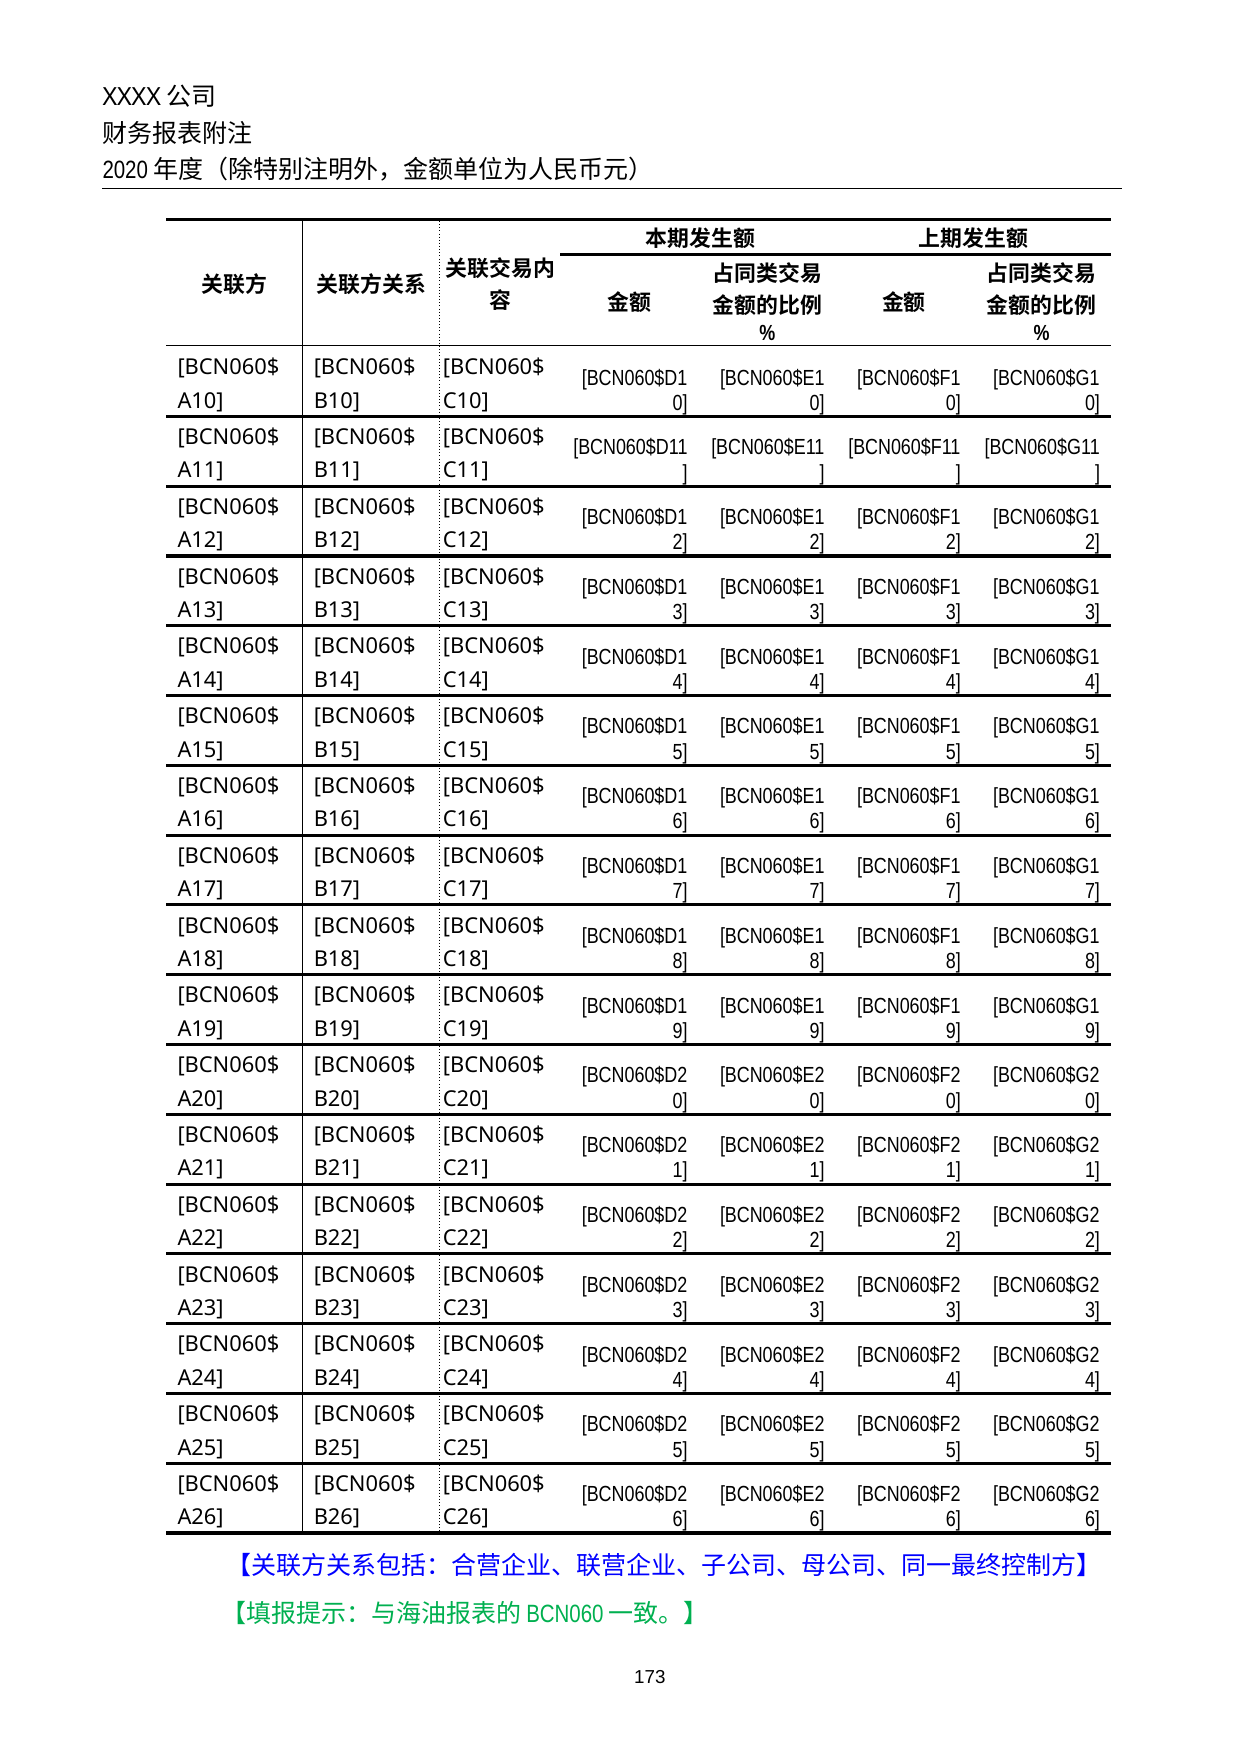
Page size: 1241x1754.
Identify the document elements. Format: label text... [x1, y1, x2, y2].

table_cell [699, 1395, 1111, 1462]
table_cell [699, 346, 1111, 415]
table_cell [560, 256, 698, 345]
text 【关联方关系包括：合营企业、联营企业、子公司、母公司、同一最终控制方】 [177, 1541, 1122, 1582]
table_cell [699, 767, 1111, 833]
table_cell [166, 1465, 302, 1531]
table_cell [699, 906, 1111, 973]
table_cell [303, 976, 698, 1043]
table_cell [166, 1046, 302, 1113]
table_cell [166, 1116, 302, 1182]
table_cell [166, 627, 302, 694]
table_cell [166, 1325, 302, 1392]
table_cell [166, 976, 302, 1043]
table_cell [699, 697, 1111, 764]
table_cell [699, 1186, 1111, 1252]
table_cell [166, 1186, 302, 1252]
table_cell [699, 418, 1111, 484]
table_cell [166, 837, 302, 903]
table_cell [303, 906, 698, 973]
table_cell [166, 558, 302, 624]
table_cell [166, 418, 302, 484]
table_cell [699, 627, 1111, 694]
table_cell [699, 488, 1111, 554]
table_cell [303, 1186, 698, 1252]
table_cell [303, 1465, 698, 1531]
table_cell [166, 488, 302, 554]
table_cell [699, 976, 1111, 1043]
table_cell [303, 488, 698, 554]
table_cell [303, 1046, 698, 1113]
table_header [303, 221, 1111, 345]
text 【填报提示：与海油报表的BCN060一致。】 [221, 1589, 1122, 1630]
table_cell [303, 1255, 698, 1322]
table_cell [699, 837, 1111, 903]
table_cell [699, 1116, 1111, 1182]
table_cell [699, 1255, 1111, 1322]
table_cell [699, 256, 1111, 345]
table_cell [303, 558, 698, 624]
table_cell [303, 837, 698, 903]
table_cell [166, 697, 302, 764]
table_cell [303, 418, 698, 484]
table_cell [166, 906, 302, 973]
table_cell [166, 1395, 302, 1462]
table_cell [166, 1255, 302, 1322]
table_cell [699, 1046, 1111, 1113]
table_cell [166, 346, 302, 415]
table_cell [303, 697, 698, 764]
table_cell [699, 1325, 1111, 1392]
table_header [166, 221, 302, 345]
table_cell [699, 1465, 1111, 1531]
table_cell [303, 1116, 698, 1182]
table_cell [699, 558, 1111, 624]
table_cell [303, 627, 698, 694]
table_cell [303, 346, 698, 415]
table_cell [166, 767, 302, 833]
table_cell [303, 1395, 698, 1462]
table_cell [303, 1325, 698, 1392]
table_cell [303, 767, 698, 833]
